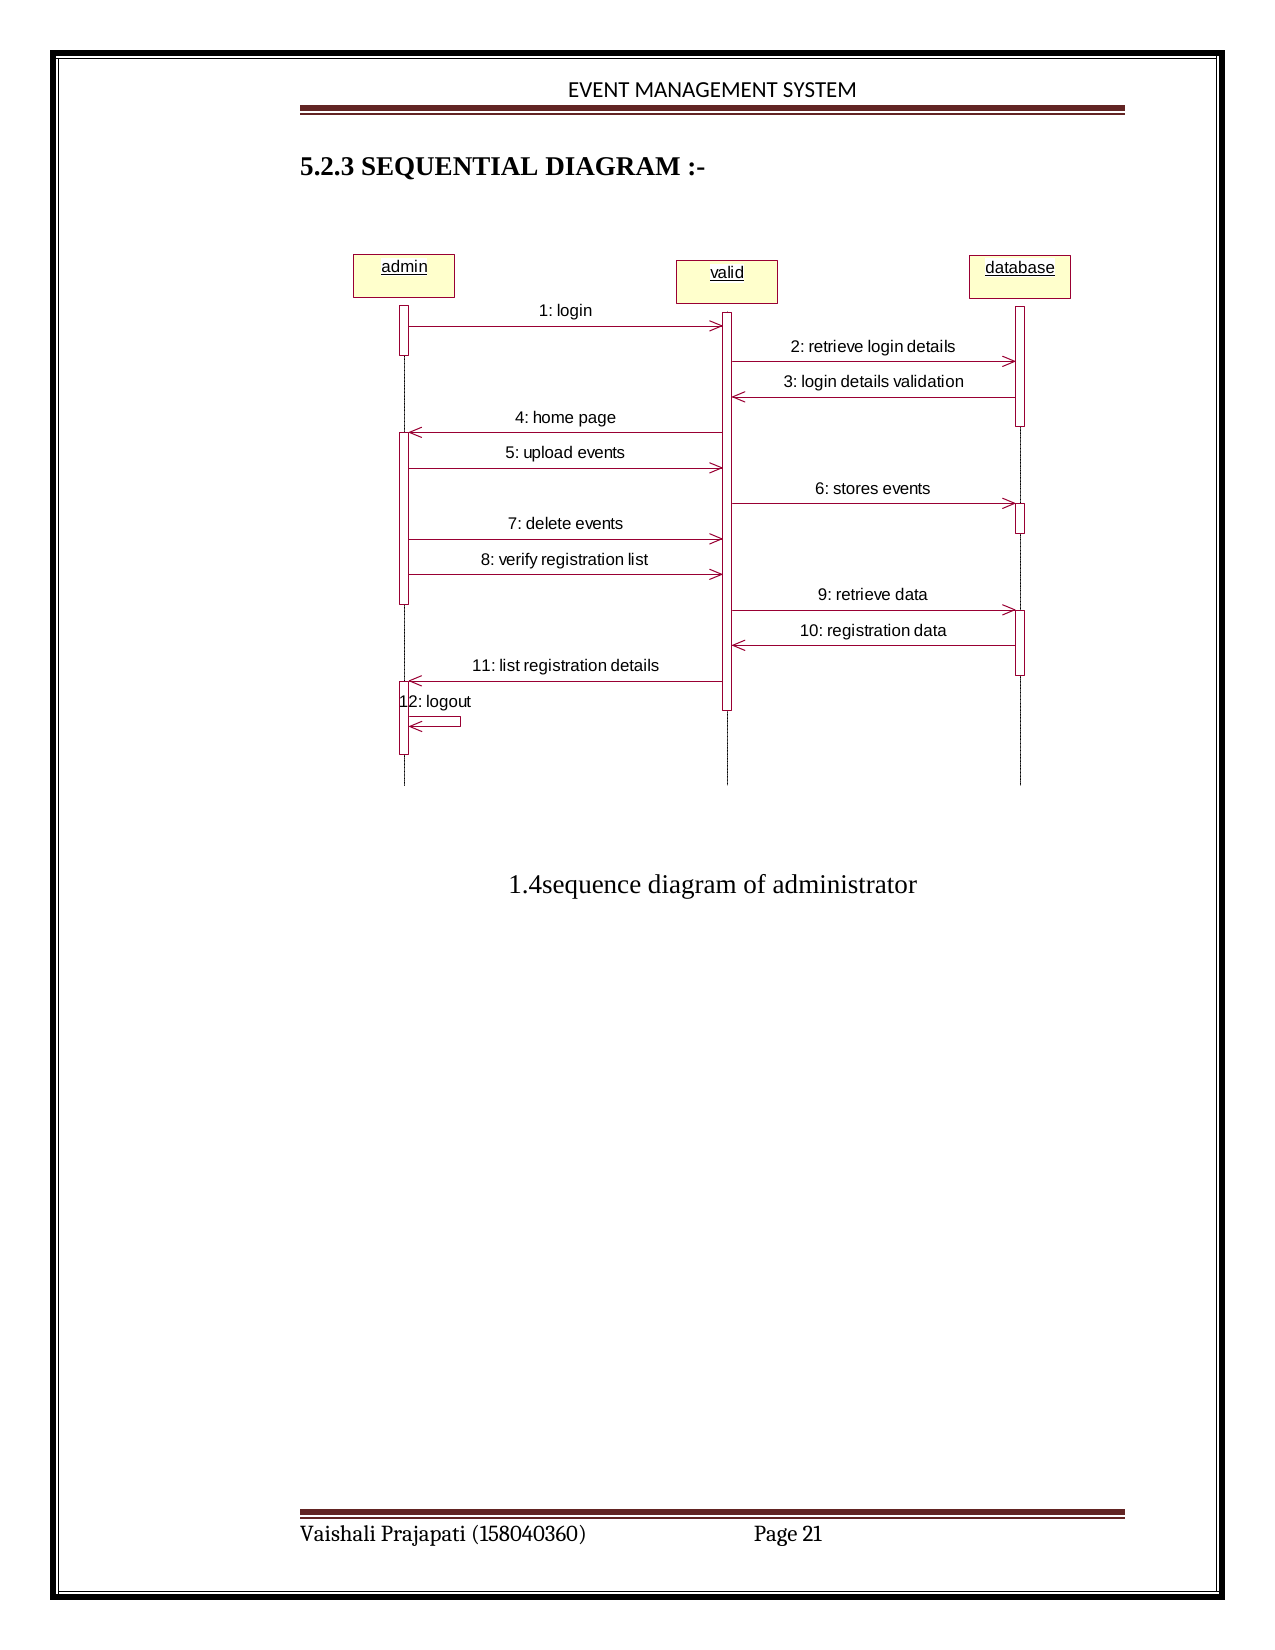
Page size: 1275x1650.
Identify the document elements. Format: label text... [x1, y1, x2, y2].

text 1.4sequence diagram of administrator [300, 226, 1125, 899]
text 5.2.3 SEQUENTIAL DIAGRAM :- [300, 150, 1125, 181]
